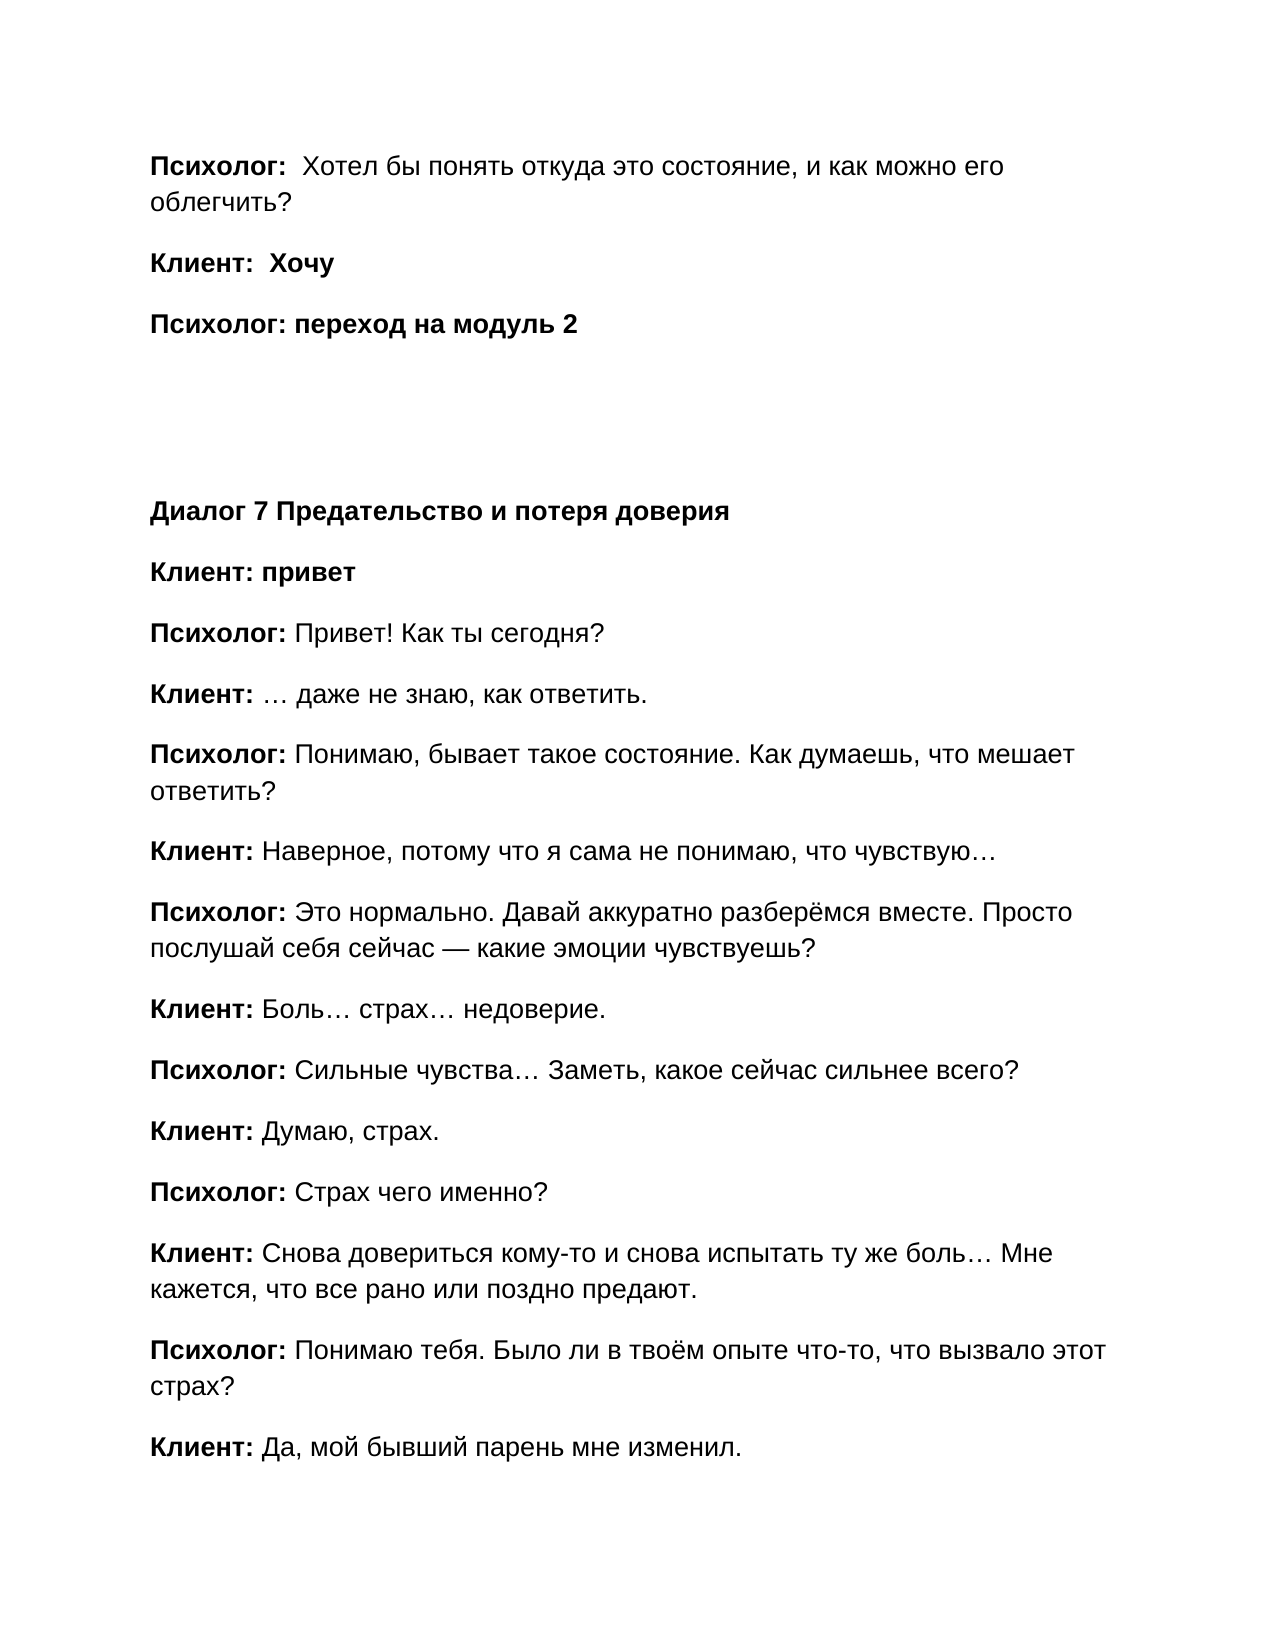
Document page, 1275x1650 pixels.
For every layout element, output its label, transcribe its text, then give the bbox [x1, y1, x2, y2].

text Клиент: Снова довериться кому-то и снова испытать ту же боль… Мне кажется, что все рано или поздно предают. [150, 1237, 1125, 1304]
text Клиент: Думаю, страх. [150, 1115, 1125, 1146]
text Психолог: Понимаю, бывает такое состояние. Как думаешь, что мешает ответить? [150, 738, 1125, 806]
text Психолог: Понимаю тебя. Было ли в твоём опыте что-то, что вызвало этот страх? [150, 1334, 1125, 1401]
text Психолог: Страх чего именно? [150, 1176, 1125, 1207]
subtitle Диалог 7 Предательство и потеря доверия [150, 495, 1125, 526]
text Психолог: Это нормально. Давай аккуратно разберёмся вместе. Просто послушай себя сейчас — какие эмоции чувствуешь? [150, 896, 1125, 963]
text Клиент: привет [150, 556, 1125, 587]
text Клиент: Наверное, потому что я сама не понимаю, что чувствую… [150, 835, 1125, 867]
text Клиент: Боль… страх… недоверие. [150, 993, 1125, 1024]
text Психолог: Хотел бы понять откуда это состояние, и как можно его облегчить? [150, 150, 1125, 217]
text Клиент: … даже не знаю, как ответить. [150, 678, 1125, 709]
text Психолог: Привет! Как ты сегодня? [150, 617, 1125, 648]
text Клиент: Да, мой бывший парень мне изменил. [150, 1431, 1125, 1462]
text Клиент: Хочу [150, 247, 1125, 278]
text Психолог: переход на модуль 2 [150, 308, 1125, 339]
text Психолог: Сильные чувства… Заметь, какое сейчас сильнее всего? [150, 1054, 1125, 1085]
